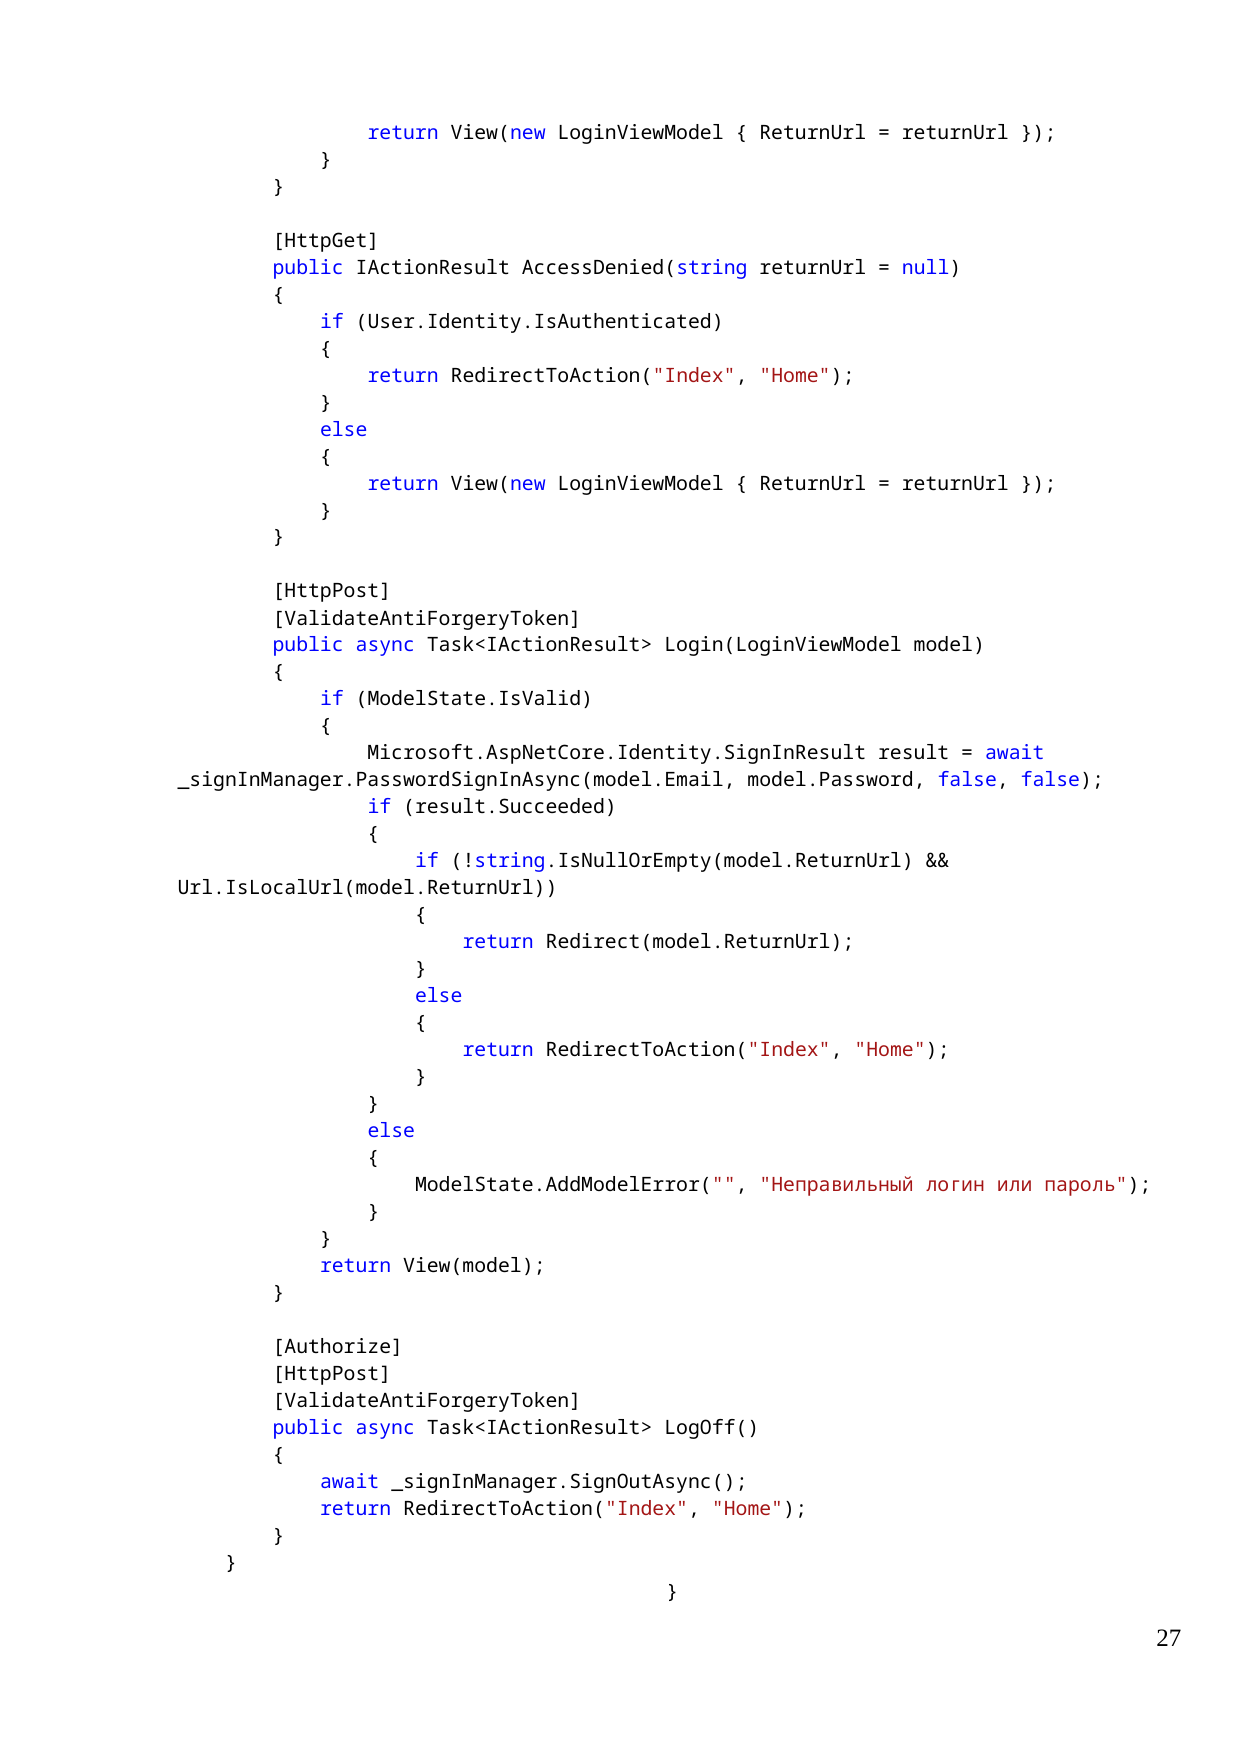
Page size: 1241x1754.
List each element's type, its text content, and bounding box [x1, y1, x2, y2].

text [HttpPost] [177, 577, 1181, 604]
text } [177, 496, 1181, 523]
text { [177, 1143, 1181, 1170]
text else [177, 1116, 1181, 1143]
text ModelState.AddModelError("", "Неправильный логин или пароль"); [177, 1170, 1181, 1197]
text } [177, 954, 1181, 981]
text else [177, 981, 1181, 1008]
text return View(new LoginViewModel { ReturnUrl = returnUrl }); [177, 118, 1181, 145]
text return RedirectToAction("Index", "Home"); [177, 1035, 1181, 1062]
text } [177, 523, 1181, 550]
text } [177, 1548, 1181, 1575]
text } [177, 1197, 1181, 1224]
text { [177, 712, 1181, 739]
text if (!string.IsNullOrEmpty(model.ReturnUrl) && Url.IsLocalUrl(model.ReturnUrl)) [177, 847, 1181, 901]
text [HttpPost] [177, 1359, 1181, 1386]
text return RedirectToAction("Index", "Home"); [177, 1494, 1181, 1521]
text } [177, 1577, 1167, 1604]
text } [177, 1089, 1181, 1116]
text { [177, 901, 1181, 927]
text { [177, 280, 1181, 307]
text else [177, 415, 1181, 442]
text } [177, 172, 1181, 199]
text await _signInManager.SignOutAsync(); [177, 1467, 1181, 1494]
text { [177, 1008, 1181, 1035]
text public IActionResult AccessDenied(string returnUrl = null) [177, 253, 1181, 280]
text { [177, 658, 1181, 685]
text [ValidateAntiForgeryToken] [177, 1386, 1181, 1413]
text return RedirectToAction("Index", "Home"); [177, 361, 1181, 388]
text { [177, 442, 1181, 469]
text } [177, 1521, 1181, 1548]
text } [177, 388, 1181, 415]
text [HttpGet] [177, 226, 1181, 253]
text return View(new LoginViewModel { ReturnUrl = returnUrl }); [177, 469, 1181, 496]
text { [177, 334, 1181, 361]
text Microsoft.AspNetCore.Identity.SignInResult result = await _signInManager.PasswordSignInAsync(model.Email, model.Password, false, false); [177, 739, 1181, 793]
text if (User.Identity.IsAuthenticated) [177, 307, 1181, 334]
text public async Task<IActionResult> Login(LoginViewModel model) [177, 631, 1181, 658]
text [Authorize] [177, 1332, 1181, 1359]
text } [177, 1062, 1181, 1089]
text { [177, 1440, 1181, 1467]
text } [177, 1278, 1181, 1305]
text } [177, 1224, 1181, 1251]
text if (ModelState.IsValid) [177, 685, 1181, 712]
text { [177, 819, 1181, 847]
text public async Task<IActionResult> LogOff() [177, 1413, 1181, 1440]
text return View(model); [177, 1251, 1181, 1278]
text } [177, 145, 1181, 172]
text [ValidateAntiForgeryToken] [177, 604, 1181, 631]
text if (result.Succeeded) [177, 793, 1181, 819]
text return Redirect(model.ReturnUrl); [177, 927, 1181, 954]
